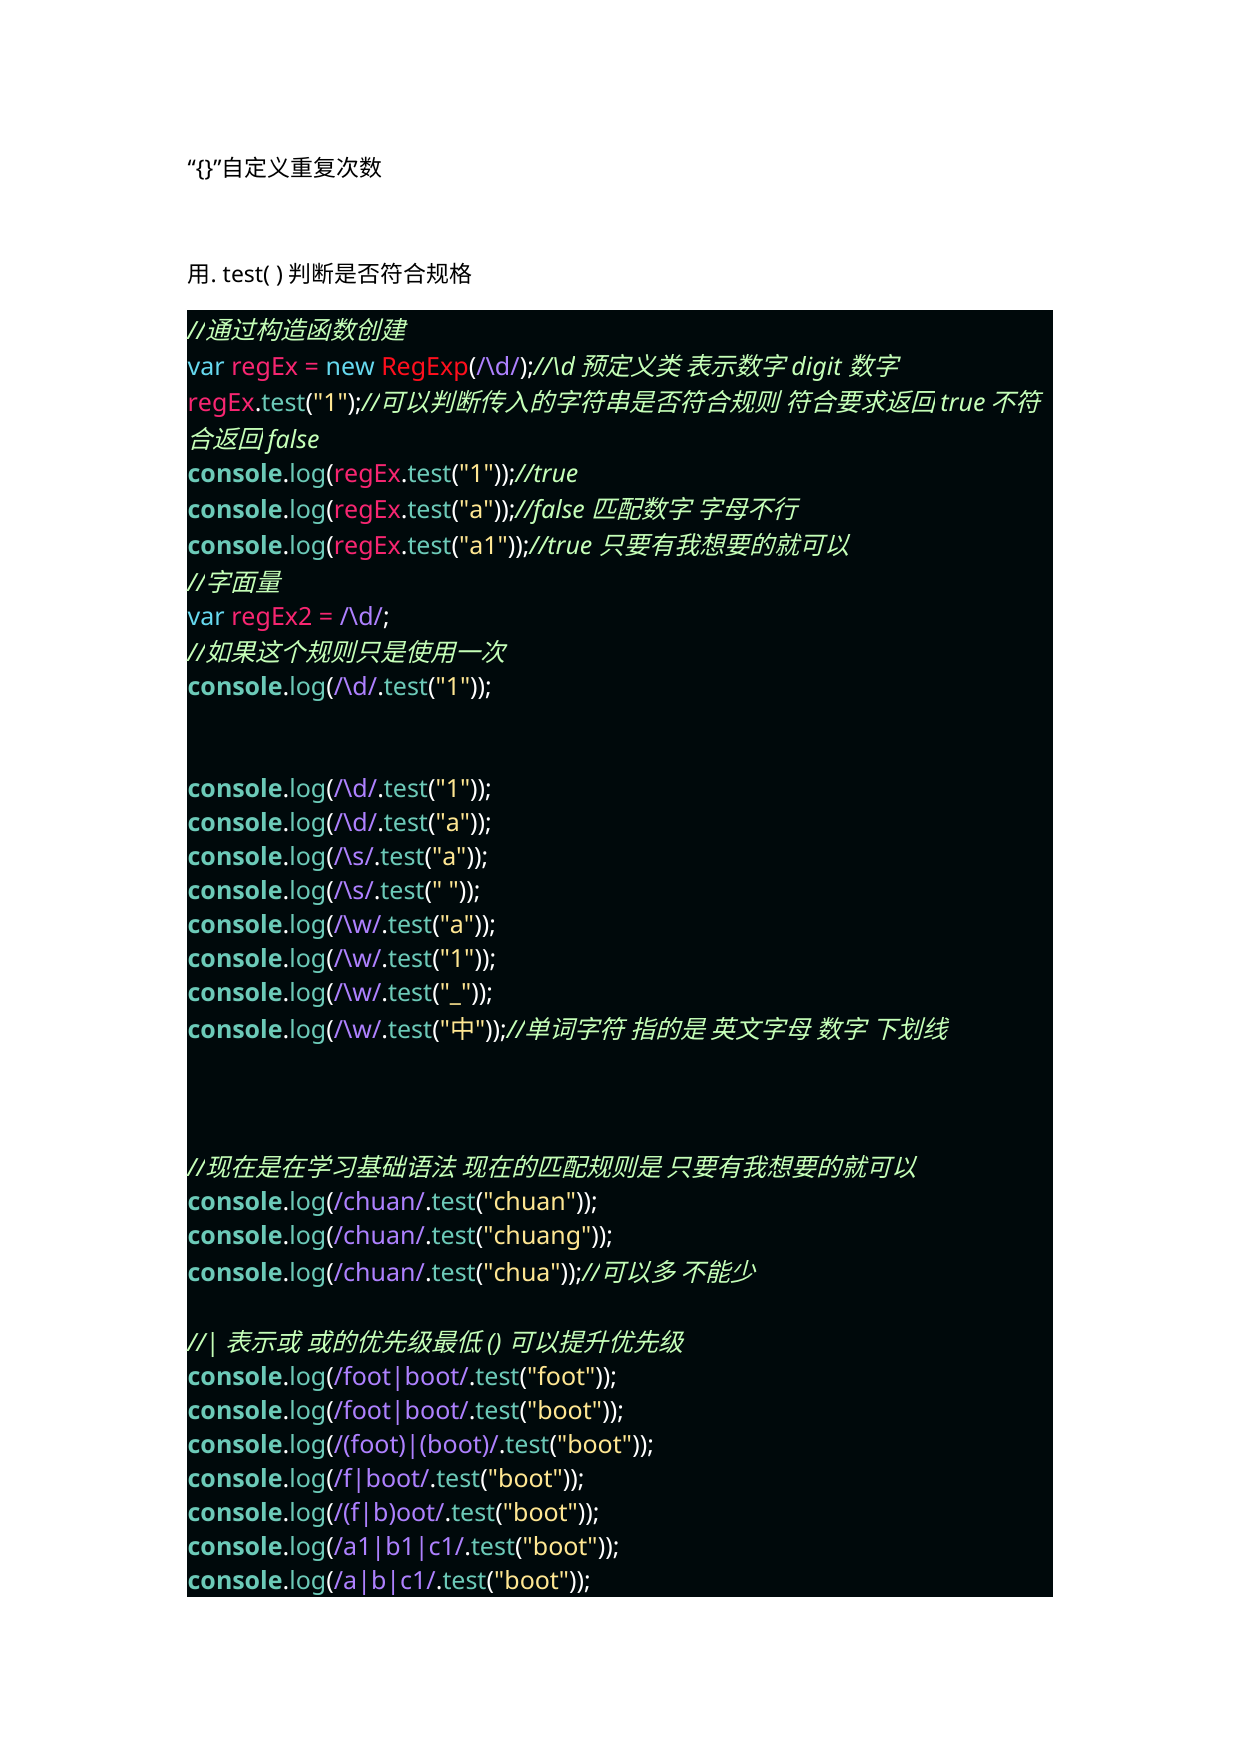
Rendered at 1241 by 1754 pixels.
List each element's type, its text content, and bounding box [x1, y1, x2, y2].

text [187, 310, 1053, 1597]
text “{}”自定义重复次数 [187, 150, 1053, 183]
text 用. test( ) 判断是否符合规格 [187, 256, 1053, 289]
